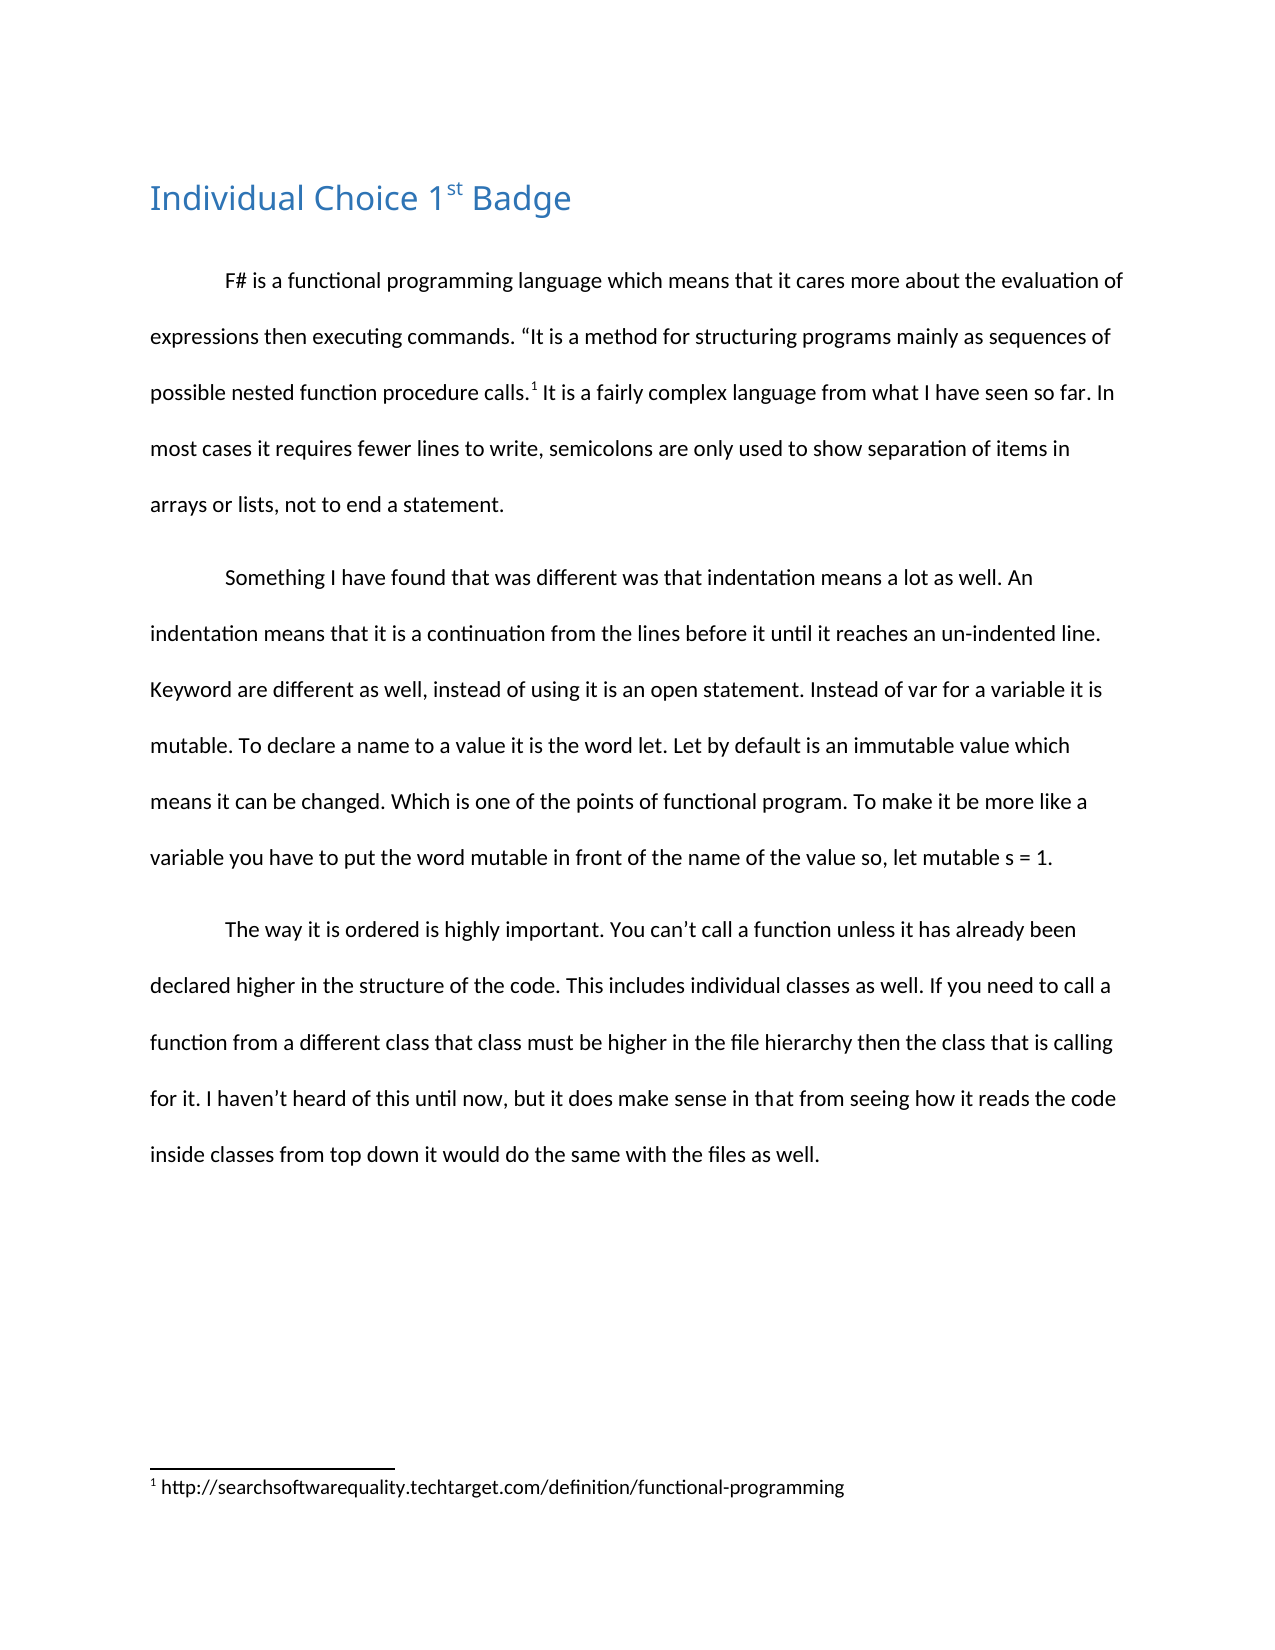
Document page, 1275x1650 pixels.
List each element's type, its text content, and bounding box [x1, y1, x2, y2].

text F# is a functional programming language which means that it cares more about the evaluation of expressions then executing commands. “It is a method for structuring programs mainly as sequences of possible nested function procedure calls. It is a fairly complex language from what I have seen so far. In most cases it requires fewer lines to write, semicolons are only used to show separation of items in arrays or lists, not to end a statement. [150, 266, 1125, 518]
subtitle Individual Choice 1st Badge [150, 175, 1125, 220]
text Something I have found that was different was that indentation means a lot as well. An indentation means that it is a continuation from the lines before it until it reaches an un-indented line. Keyword are different as well, instead of using it is an open statement. Instead of var for a variable it is mutable. To declare a name to a value it is the word let. Let by default is an immutable value which means it can be changed. Which is one of the points of functional program. To make it be more like a variable you have to put the word mutable in front of the name of the value so, let mutable s = 1. [150, 563, 1125, 871]
text The way it is ordered is highly important. You can’t call a function unless it has already been declared higher in the structure of the code. This includes individual classes as well. If you need to call a function from a different class that class must be higher in the file hierarchy then the class that is calling for it. I haven’t heard of this until now, but it does make sense in that from seeing how it reads the code inside classes from top down it would do the same with the files as well. [150, 916, 1125, 1168]
